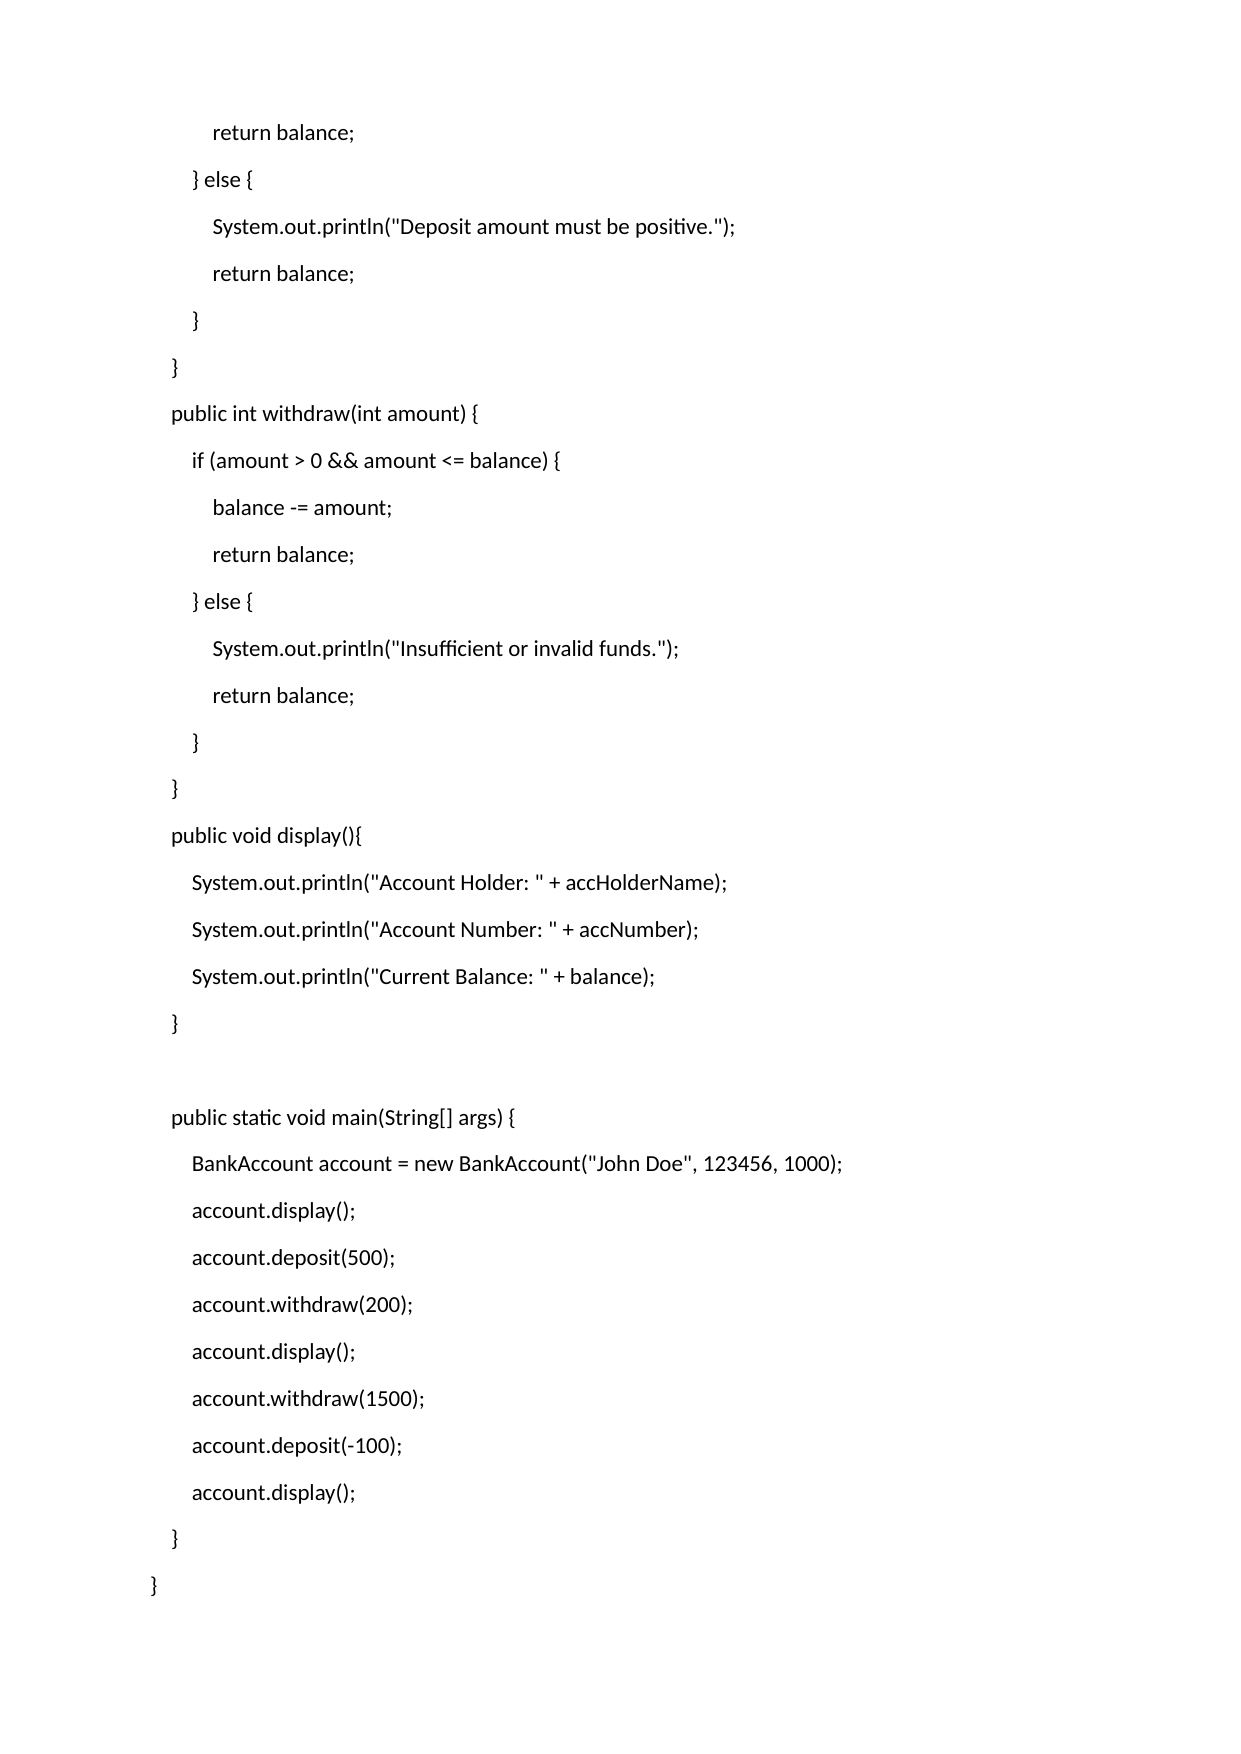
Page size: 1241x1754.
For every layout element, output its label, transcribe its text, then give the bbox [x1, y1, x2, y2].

text if (amount > 0 && amount <= balance) { [150, 446, 1090, 474]
text System.out.println("Insufficient or invalid funds."); [150, 634, 1090, 662]
text } [150, 353, 1090, 381]
text balance -= amount; [150, 493, 1090, 521]
text System.out.println("Account Number: " + accNumber); [150, 915, 1090, 943]
text return balance; [150, 259, 1090, 287]
text account.display(); [150, 1478, 1090, 1506]
text account.withdraw(1500); [150, 1384, 1090, 1412]
text account.deposit(500); [150, 1243, 1090, 1271]
text System.out.println("Account Holder: " + accHolderName); [150, 868, 1090, 896]
text BankAccount account = new BankAccount("John Doe", 123456, 1000); [150, 1149, 1090, 1177]
text } [150, 774, 1090, 802]
text public static void main(String[] args) { [150, 1103, 1090, 1131]
text System.out.println("Current Balance: " + balance); [150, 962, 1090, 990]
text return balance; [150, 540, 1090, 568]
text account.display(); [150, 1337, 1090, 1365]
text account.withdraw(200); [150, 1290, 1090, 1318]
text } [150, 306, 1090, 334]
text return balance; [150, 118, 1090, 146]
text account.display(); [150, 1196, 1090, 1224]
text public void display(){ [150, 821, 1090, 849]
text } [150, 1009, 1090, 1037]
text } [150, 1571, 1090, 1599]
text } else { [150, 165, 1090, 193]
text } [150, 728, 1090, 756]
text } [150, 1524, 1090, 1552]
text return balance; [150, 681, 1090, 709]
text System.out.println("Deposit amount must be positive."); [150, 212, 1090, 240]
text public int withdraw(int amount) { [150, 399, 1090, 427]
text account.deposit(-100); [150, 1431, 1090, 1459]
text } else { [150, 587, 1090, 615]
